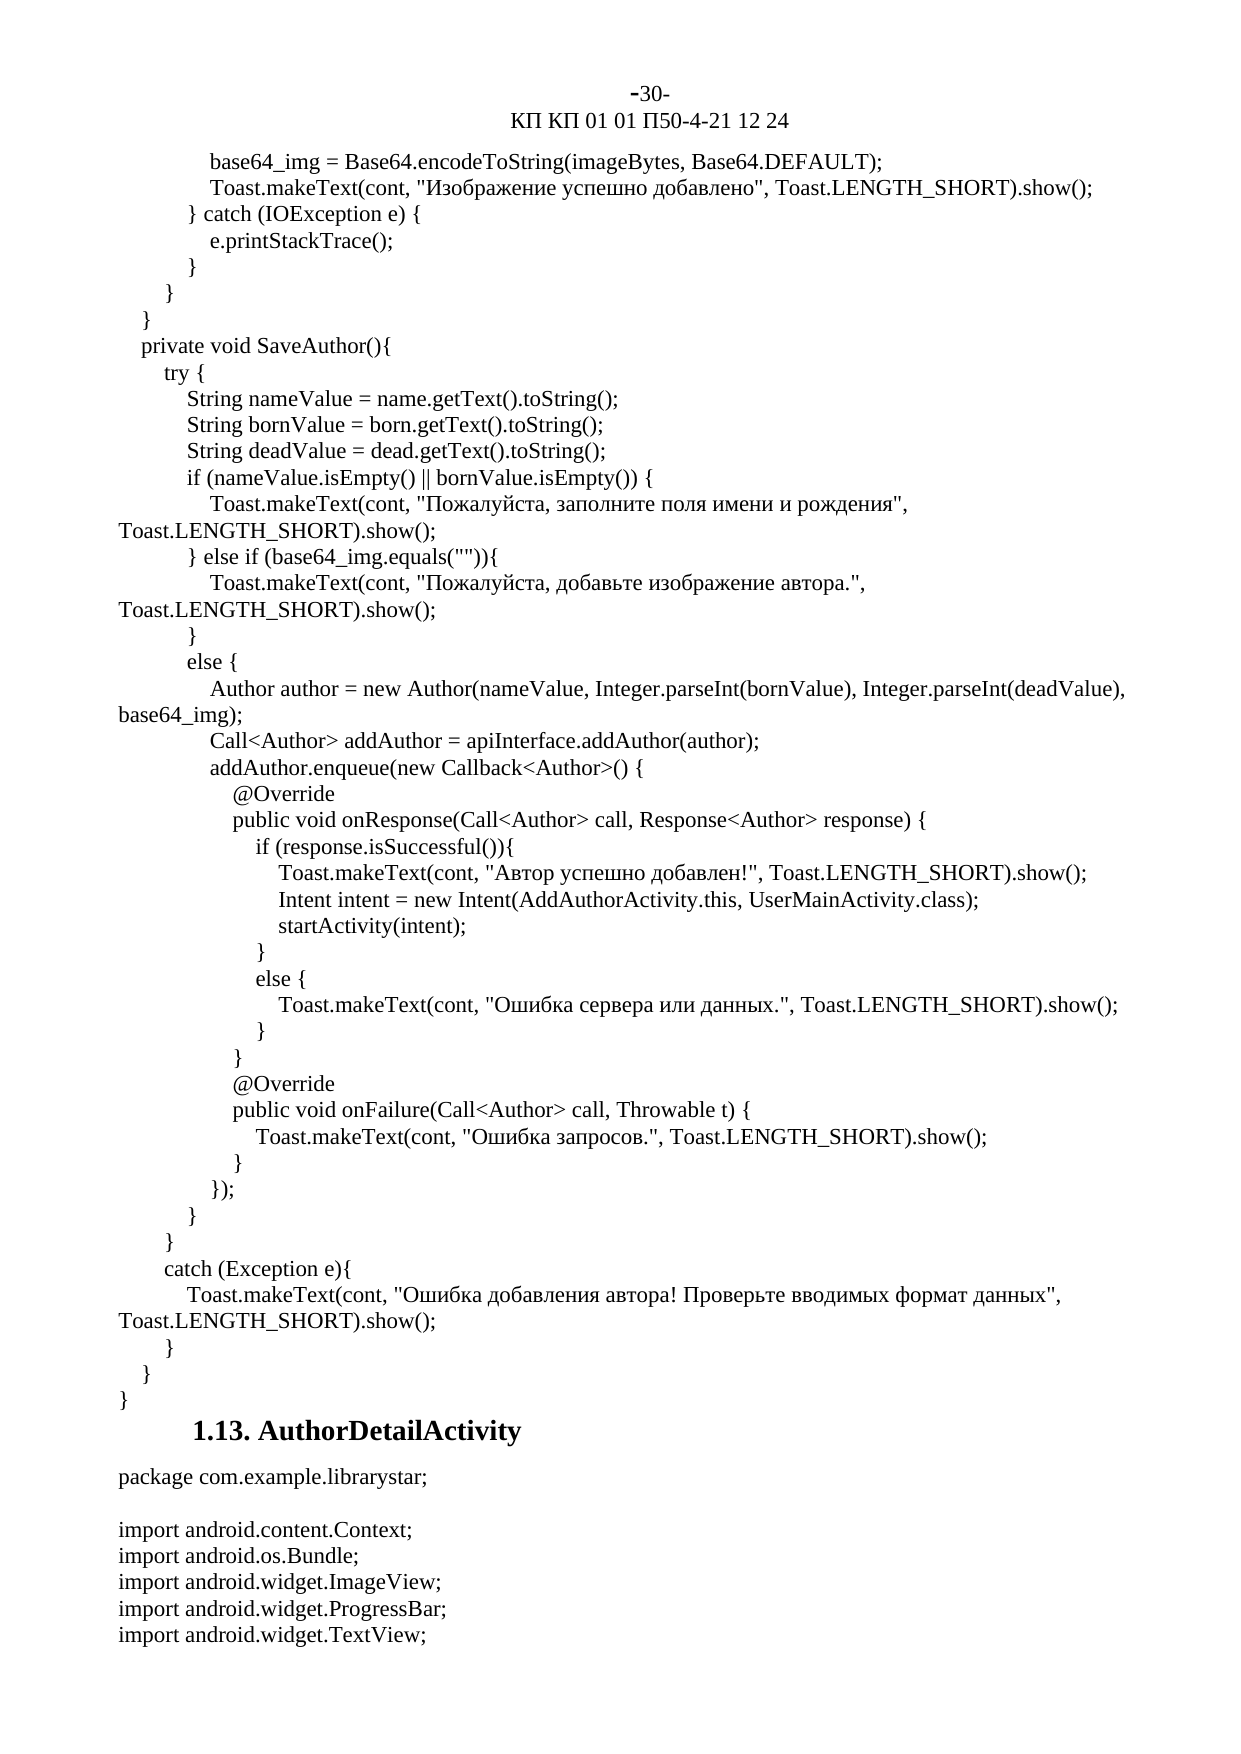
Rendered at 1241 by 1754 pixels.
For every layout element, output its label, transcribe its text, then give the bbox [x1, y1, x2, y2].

text import android.content.Context; [118, 1516, 1181, 1542]
text Call<Author> addAuthor = apiInterface.addAuthor(author); [118, 727, 1181, 754]
text if (response.isSuccessful()){ [118, 833, 1181, 859]
text import android.widget.TextView; [118, 1621, 1181, 1647]
text else { [118, 965, 1181, 991]
text import android.os.Bundle; [118, 1542, 1181, 1568]
text Toast.makeText(cont, "Ошибка добавления автора! Проверьте вводимых формат данных", Toast.LENGTH_SHORT).show(); [118, 1281, 1181, 1334]
text } catch (IOException e) { [118, 200, 1181, 227]
text e.printStackTrace(); [118, 227, 1181, 253]
text import android.widget.ProgressBar; [118, 1595, 1181, 1621]
text addAuthor.enqueue(new Callback<Author>() { [118, 754, 1181, 780]
text } [118, 1202, 1181, 1228]
text } [118, 1044, 1181, 1070]
text catch (Exception e){ [118, 1254, 1181, 1281]
text }); [118, 1176, 1181, 1202]
text } [118, 253, 1181, 279]
text base64_img = Base64.encodeToString(imageBytes, Base64.DEFAULT); [118, 148, 1181, 174]
text } [118, 279, 1181, 306]
text String deadValue = dead.getText().toString(); [118, 438, 1181, 464]
text } [118, 1360, 1181, 1386]
text public void onResponse(Call<Author> call, Response<Author> response) { [118, 807, 1181, 833]
text if (nameValue.isEmpty() || bornValue.isEmpty()) { [118, 464, 1181, 490]
text } [118, 938, 1181, 965]
text Toast.makeText(cont, "Пожалуйста, заполните поля имени и рождения", Toast.LENGTH_SHORT).show(); [118, 490, 1181, 543]
text } [118, 1017, 1181, 1044]
text else { [118, 648, 1181, 675]
text try { [118, 358, 1181, 385]
text import android.widget.ImageView; [118, 1568, 1181, 1595]
text Toast.makeText(cont, "Ошибка сервера или данных.", Toast.LENGTH_SHORT).show(); [118, 991, 1181, 1017]
text String bornValue = born.getText().toString(); [118, 411, 1181, 438]
text package com.example.librarystar; [118, 1463, 1181, 1489]
text } [118, 306, 1181, 332]
text } [118, 622, 1181, 648]
text Toast.makeText(cont, "Пожалуйста, добавьте изображение автора.", Toast.LENGTH_SHORT).show(); [118, 569, 1181, 622]
text startActivity(intent); [118, 912, 1181, 938]
text Toast.makeText(cont, "Автор успешно добавлен!", Toast.LENGTH_SHORT).show(); [118, 859, 1181, 886]
text } [118, 1228, 1181, 1254]
text } [118, 1386, 1181, 1413]
text Author author = new Author(nameValue, Integer.parseInt(bornValue), Integer.parseInt(deadValue), base64_img); [118, 675, 1181, 727]
text } [118, 1334, 1181, 1360]
text } else if (base64_img.equals("")){ [118, 543, 1181, 569]
subtitle AuthorDetailActivity [118, 1413, 1181, 1446]
text private void SaveAuthor(){ [118, 332, 1181, 358]
text @Override [118, 780, 1181, 807]
text @Override [118, 1070, 1181, 1096]
text public void onFailure(Call<Author> call, Throwable t) { [118, 1096, 1181, 1123]
text Intent intent = new Intent(AddAuthorActivity.this, UserMainActivity.class); [118, 886, 1181, 912]
text String nameValue = name.getText().toString(); [118, 385, 1181, 411]
text Toast.makeText(cont, "Ошибка запросов.", Toast.LENGTH_SHORT).show(); [118, 1123, 1181, 1149]
text } [118, 1149, 1181, 1176]
text Toast.makeText(cont, "Изображение успешно добавлено", Toast.LENGTH_SHORT).show(); [118, 174, 1181, 200]
